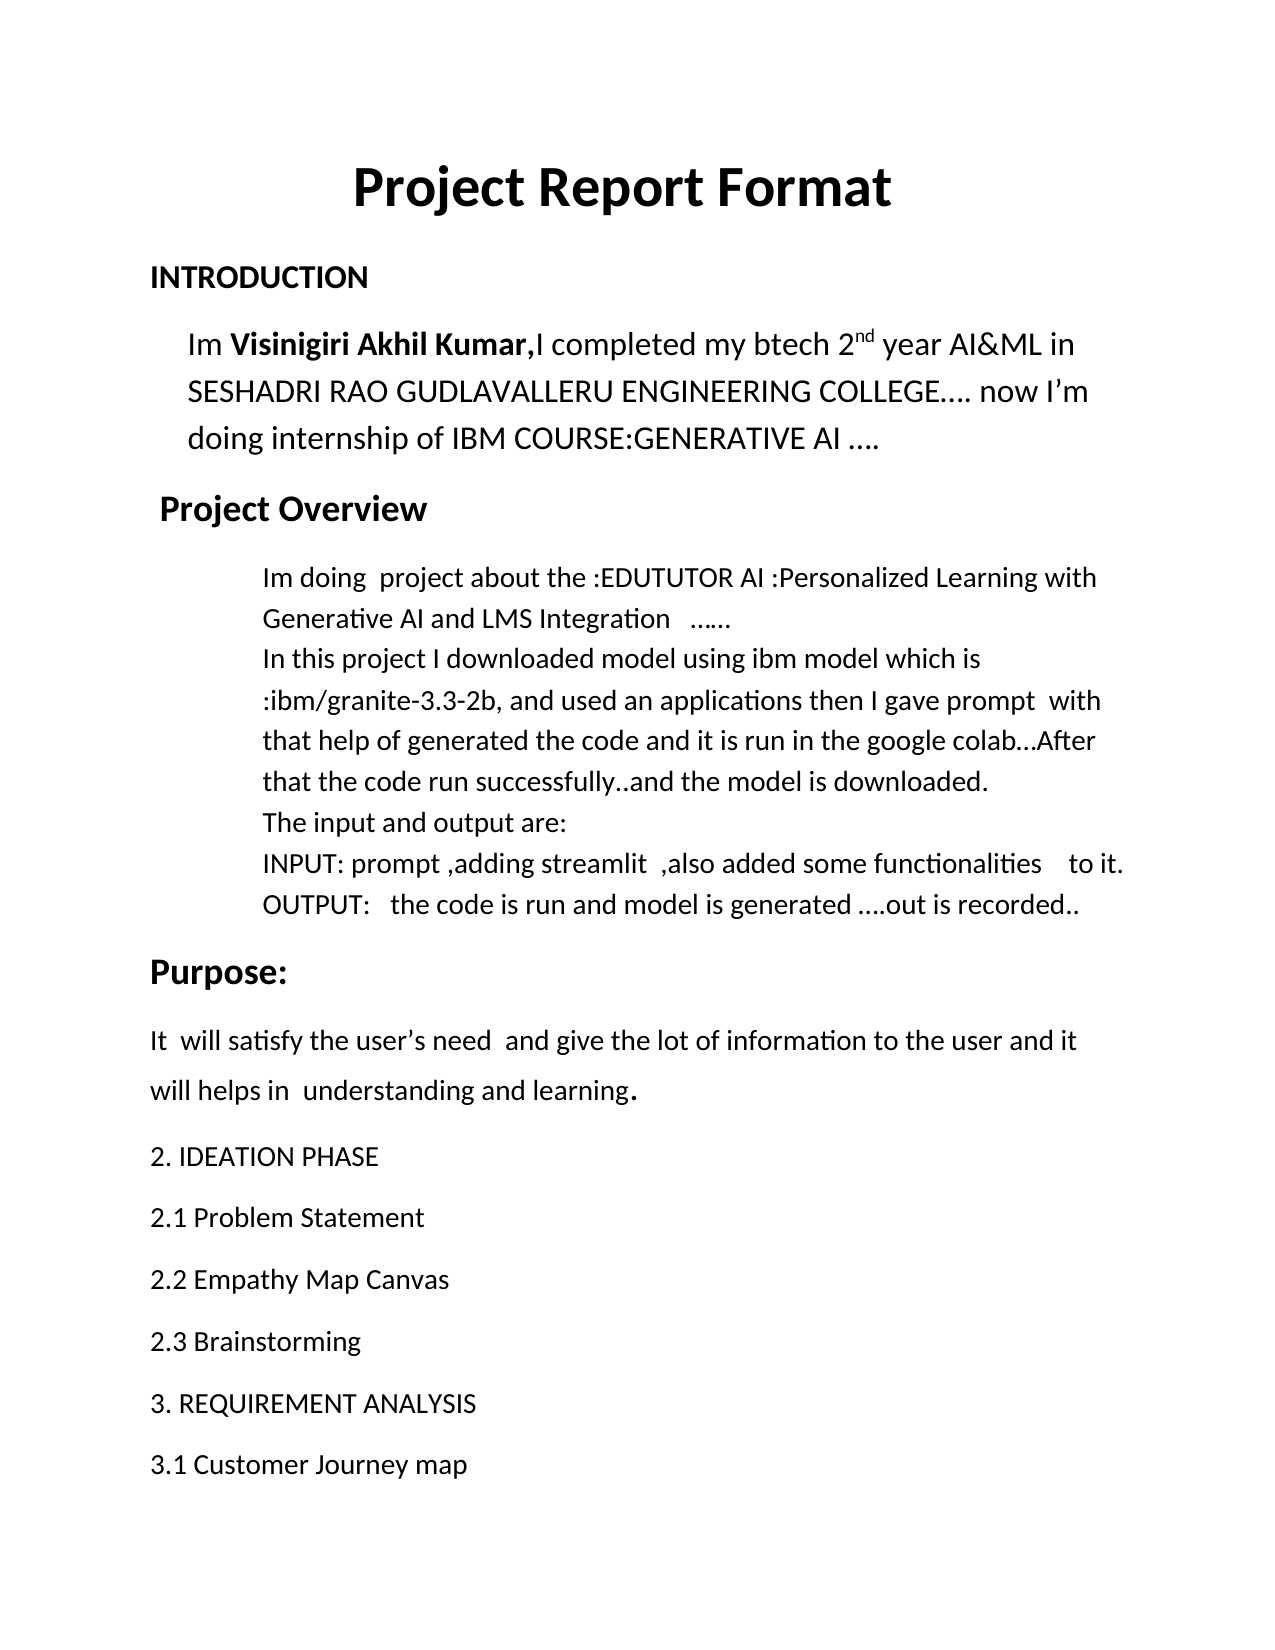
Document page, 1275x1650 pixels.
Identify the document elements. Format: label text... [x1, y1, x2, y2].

text Project Report Format [150, 150, 1125, 221]
text Project Overview [150, 484, 1125, 530]
text INTRODUCTION [150, 256, 1125, 296]
text 2.2 Empathy Map Canvas [150, 1261, 1125, 1297]
list INPUT: prompt ,adding streamlit ,also added some functionalities to it. [262, 845, 1125, 881]
text Purpose: [150, 948, 1125, 994]
list In this project I downloaded model using ibm model which is :ibm/granite-3.3-2b, and used an applications then I gave prompt with that help of generated the code and it is run in the google colab…After that the code run successfully..and the model is downloaded. [262, 641, 1125, 799]
text 2. IDEATION PHASE [150, 1138, 1125, 1173]
text Im Visinigiri Akhil Kumar,I completed my btech 2nd year AI&ML in SESHADRI RAO GUDLAVALLERU ENGINEERING COLLEGE…. now I’m doing internship of IBM COURSE:GENERATIVE AI …. [187, 323, 1125, 458]
list OUTPUT: the code is run and model is generated ….out is recorded.. [262, 886, 1125, 922]
text 2.1 Problem Statement [150, 1199, 1125, 1235]
text 3.1 Customer Journey map [150, 1446, 1125, 1482]
text 2.3 Brainstorming [150, 1323, 1125, 1358]
list Im doing project about the :EDUTUTOR AI :Personalized Learning with Generative AI and LMS Integration …… [262, 559, 1125, 635]
list The input and output are: [262, 804, 1125, 840]
text It will satisfy the user’s need and give the lot of information to the user and it will helps in understanding and learning. [150, 1022, 1125, 1110]
text 3. REQUIREMENT ANALYSIS [150, 1385, 1125, 1420]
